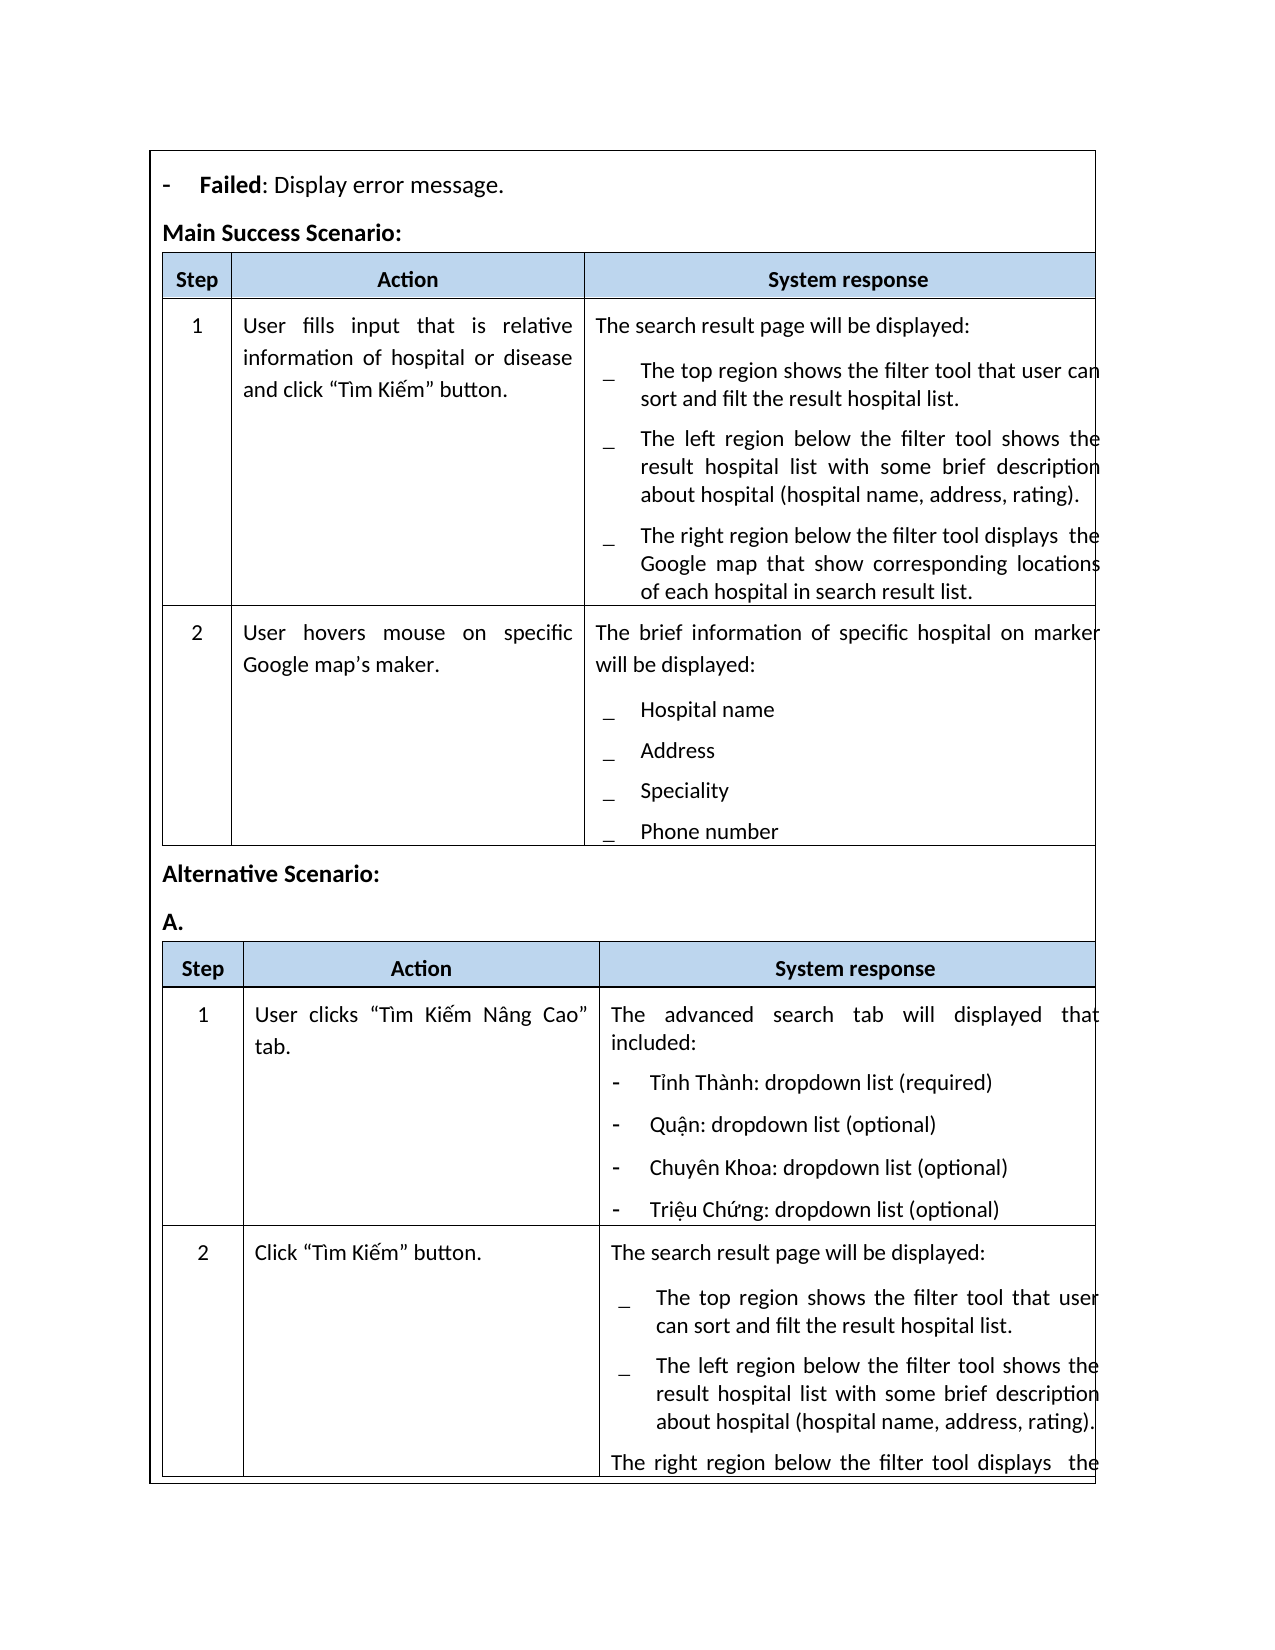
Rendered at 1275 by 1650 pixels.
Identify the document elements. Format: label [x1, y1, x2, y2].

table_cell [151, 151, 1095, 1483]
